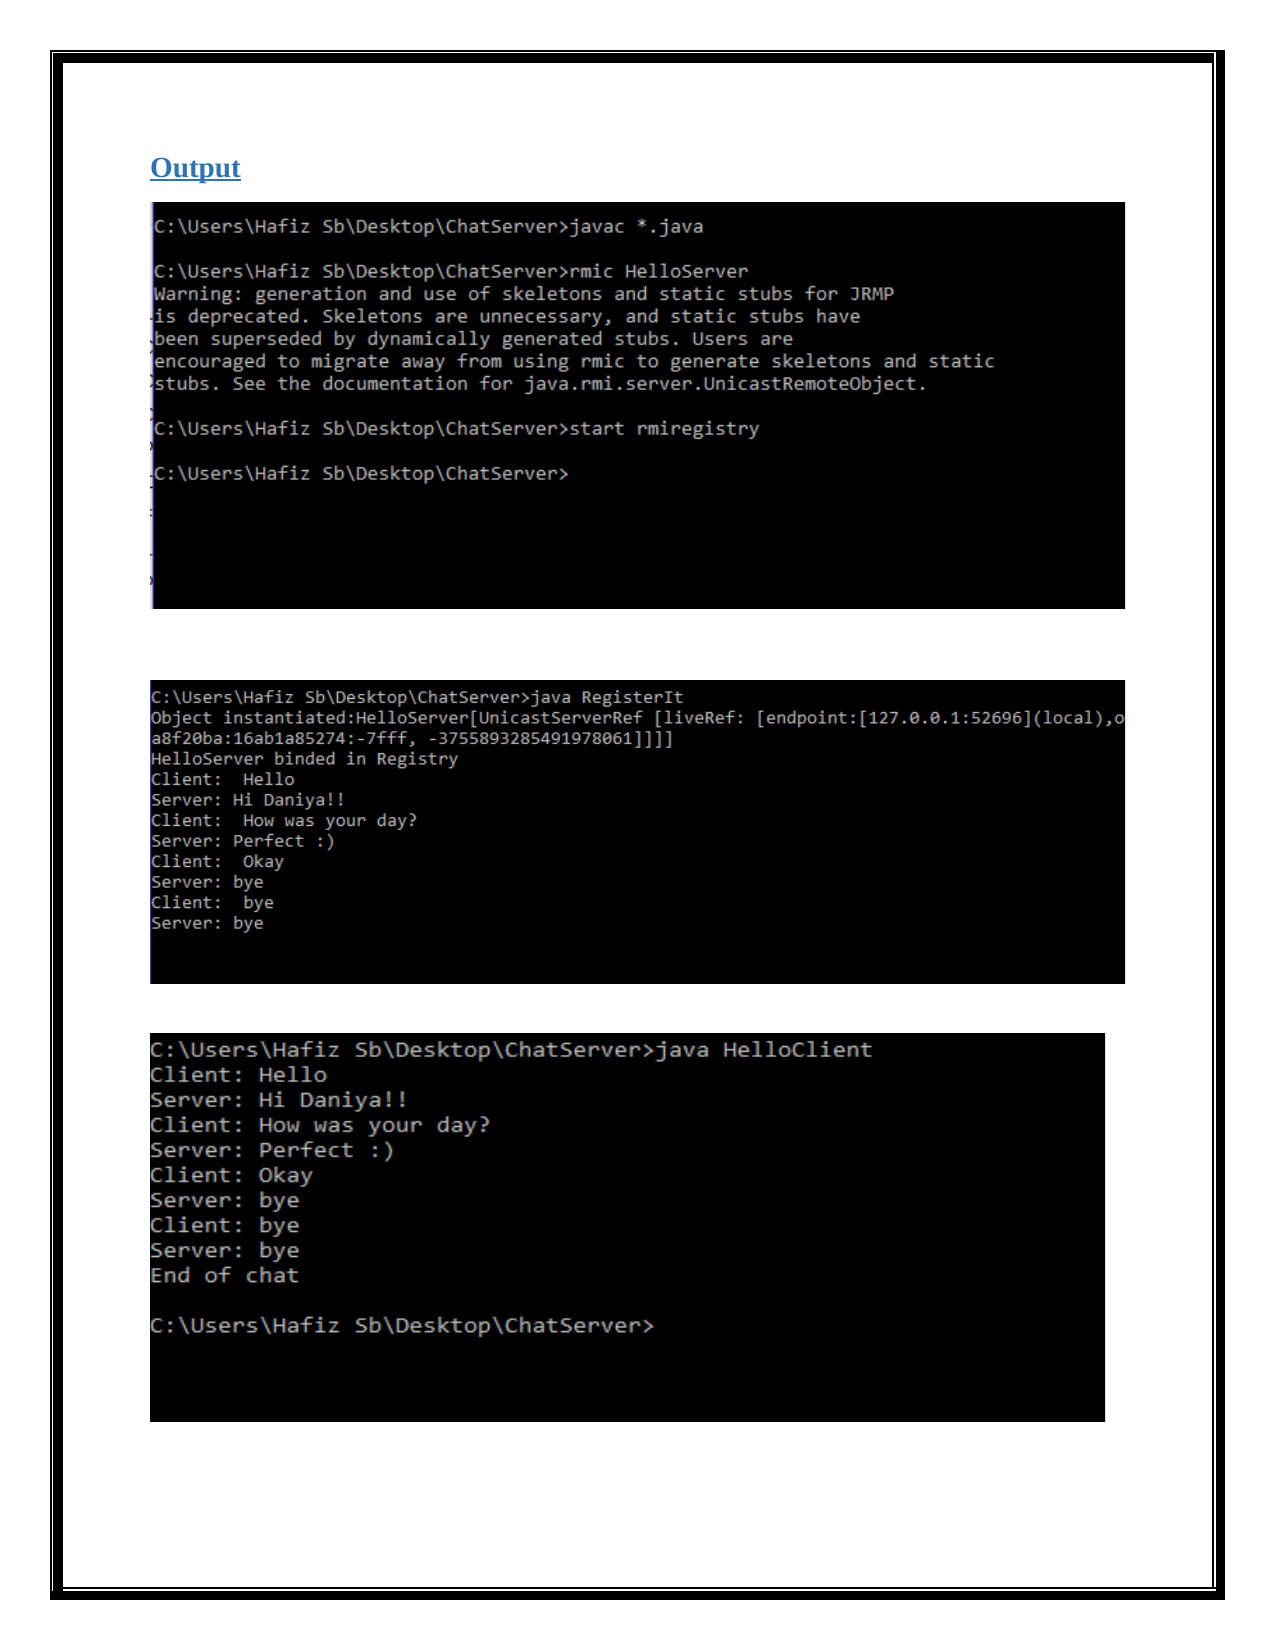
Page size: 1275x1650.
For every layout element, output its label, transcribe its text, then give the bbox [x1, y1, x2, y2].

text Output [150, 150, 1125, 183]
picture [150, 1033, 1106, 1422]
picture [150, 680, 1125, 984]
picture [150, 202, 1125, 609]
